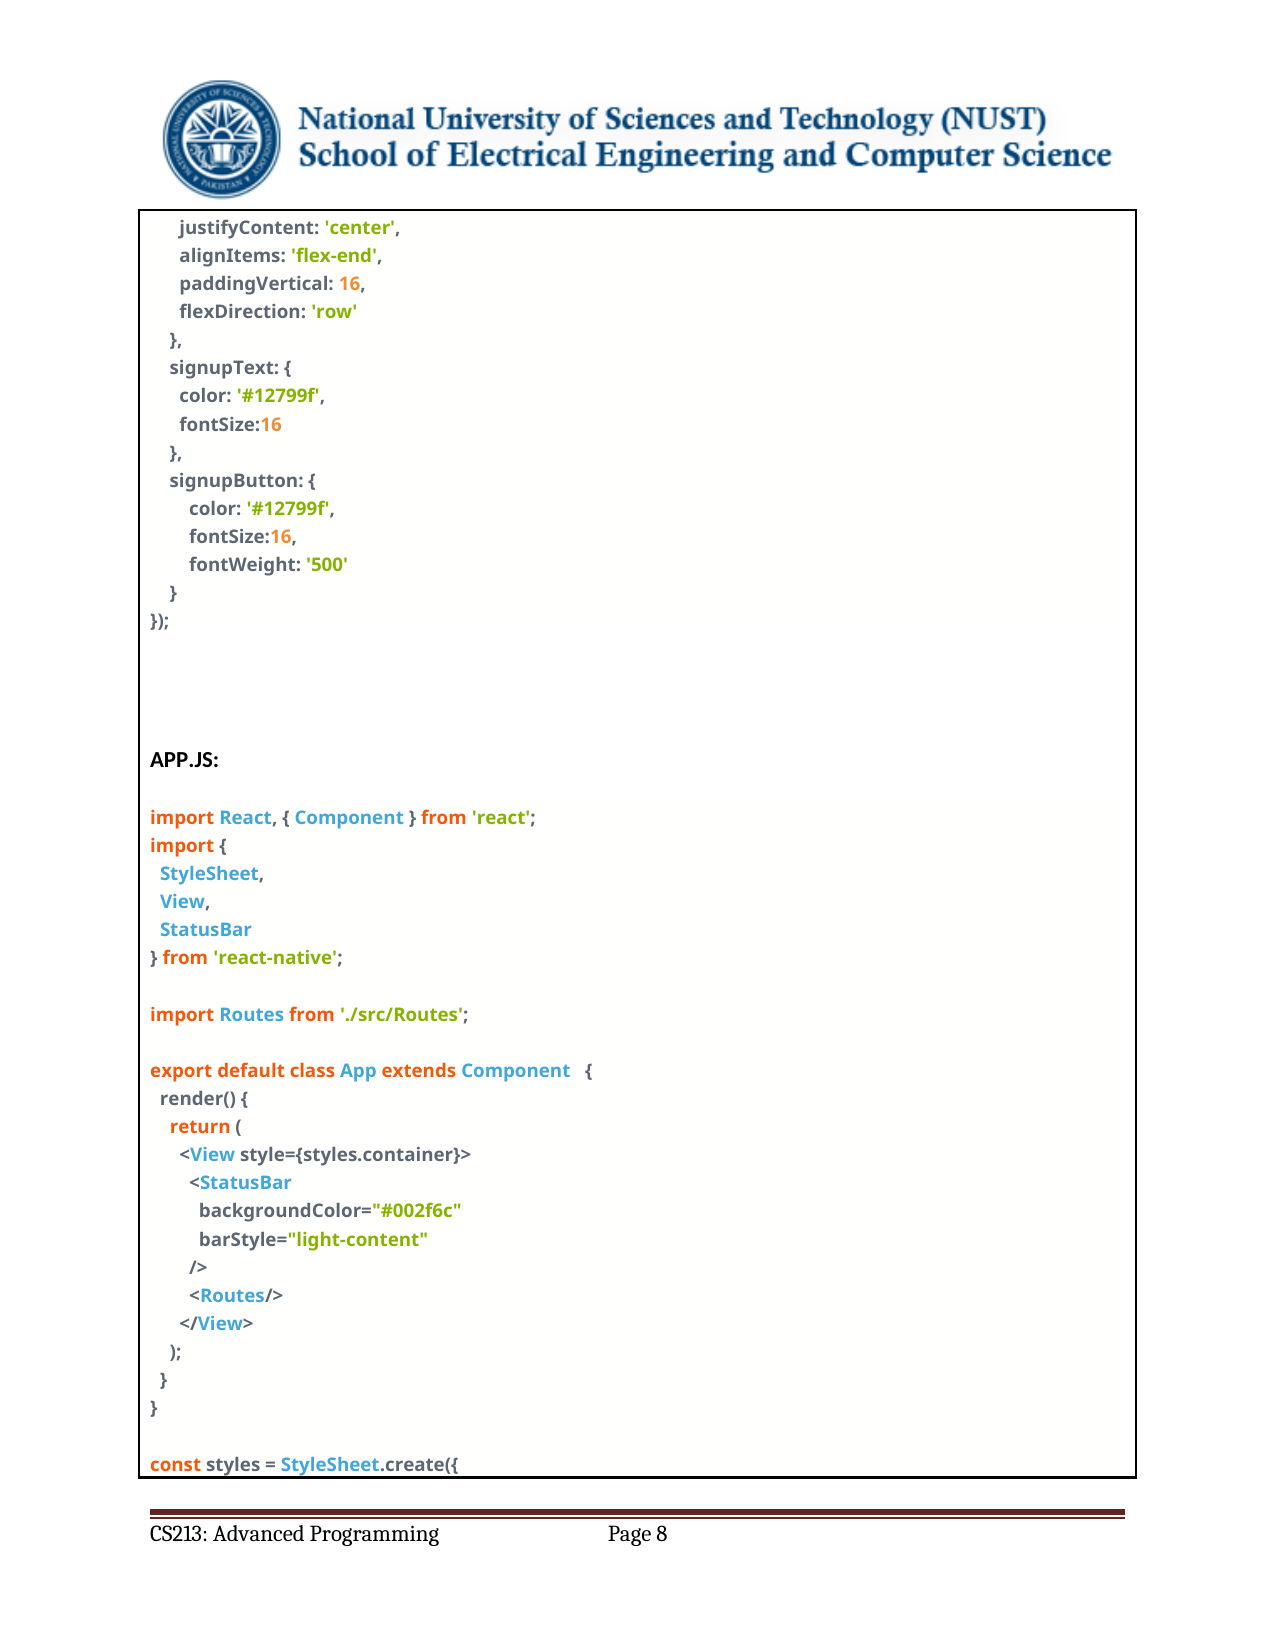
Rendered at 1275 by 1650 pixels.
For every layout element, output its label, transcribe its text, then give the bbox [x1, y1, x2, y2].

picture [150, 75, 1125, 209]
